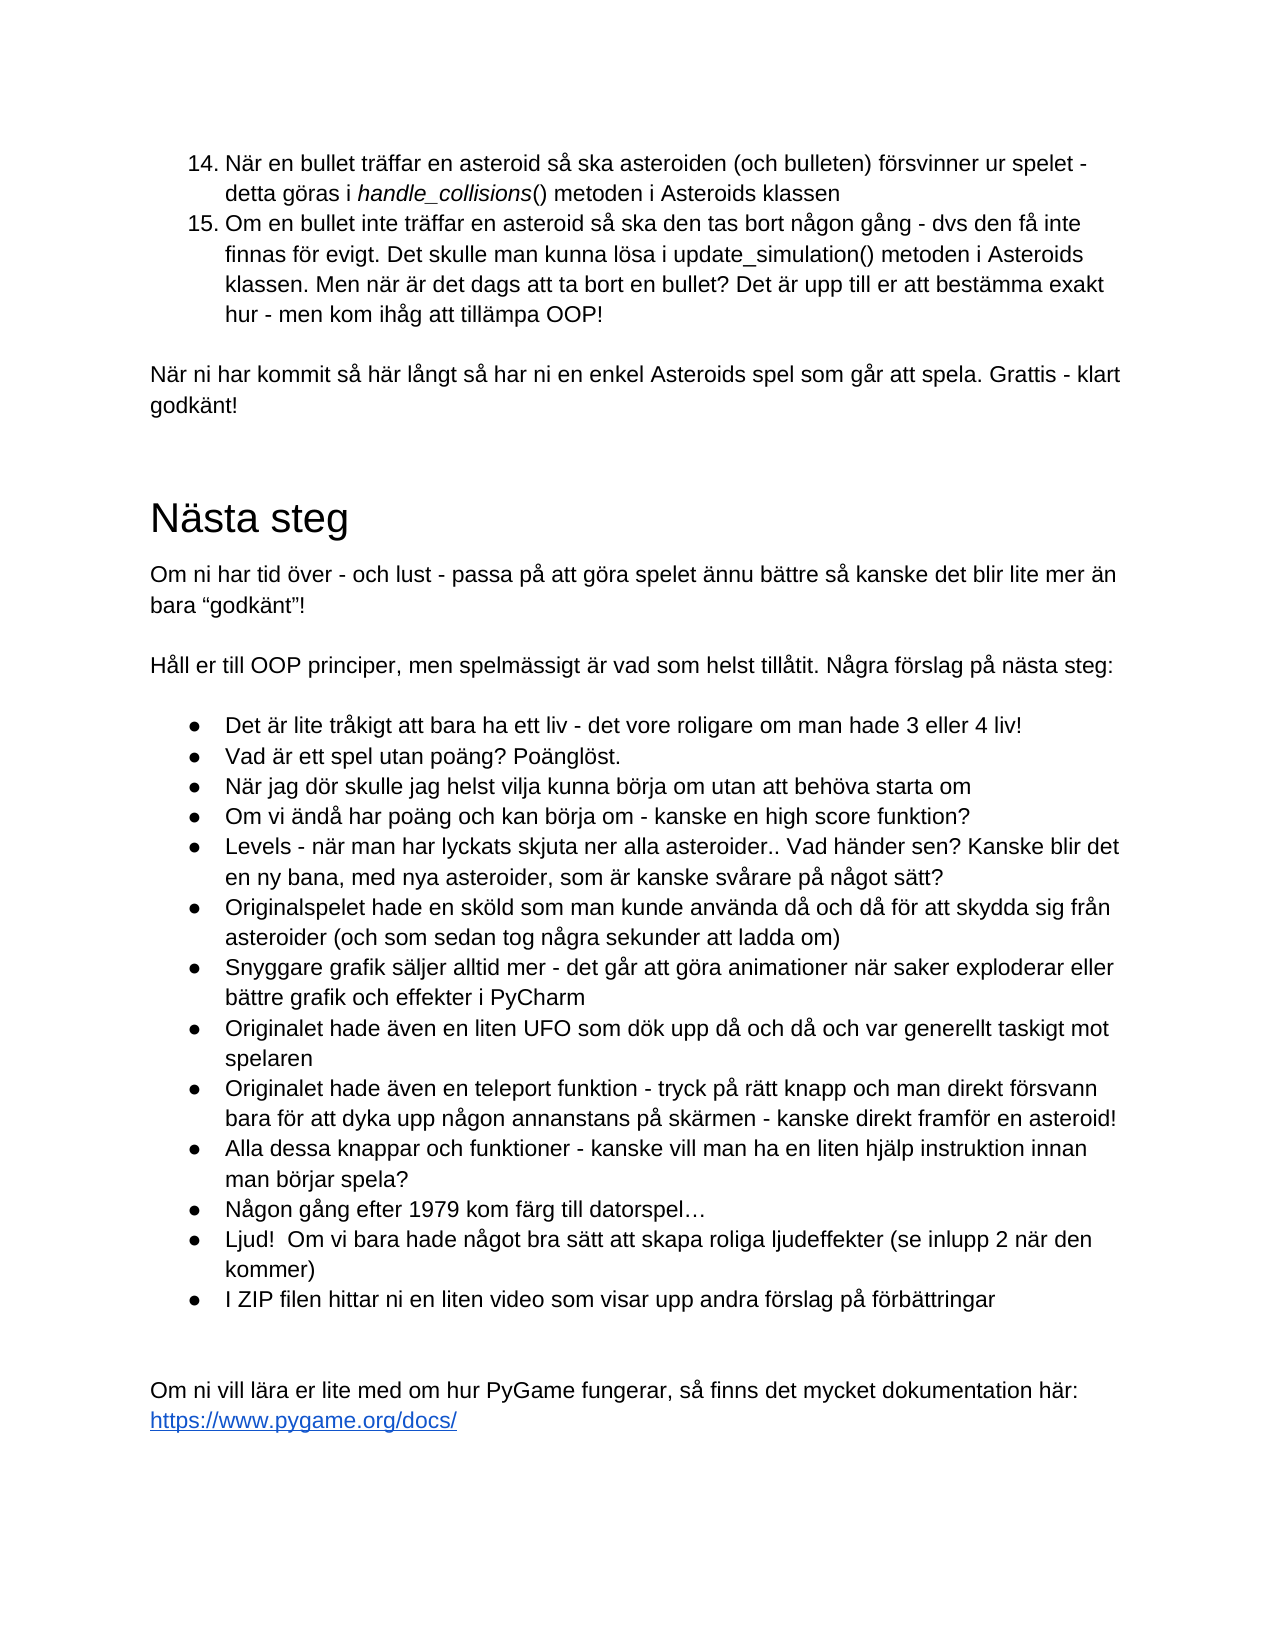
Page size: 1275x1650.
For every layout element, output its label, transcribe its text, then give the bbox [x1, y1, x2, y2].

text Håll er till OOP principer, men spelmässigt är vad som helst tillåtit. Några förslag på nästa steg: [150, 652, 1125, 678]
text Om ni vill lära er lite med om hur PyGame fungerar, så finns det mycket dokumentation här: https://www.pygame.org/docs/ [150, 1377, 1125, 1433]
list I ZIP filen hittar ni en liten video som visar upp andra förslag på förbättringar [187, 1286, 1125, 1313]
list Originalspelet hade en sköld som man kunde använda då och då för att skydda sig från asteroider (och som sedan tog några sekunder att ladda om) [187, 894, 1125, 950]
text När ni har kommit så här långt så har ni en enkel Asteroids spel som går att spela. Grattis - klart godkänt! [150, 361, 1125, 418]
subtitle Nästa steg [150, 494, 1125, 542]
list Det är lite tråkigt att bara ha ett liv - det vore roligare om man hade 3 eller 4 liv! [187, 712, 1125, 739]
list Originalet hade även en teleport funktion - tryck på rätt knapp och man direkt försvann bara för att dyka upp någon annanstans på skärmen - kanske direkt framför en asteroid! [187, 1075, 1125, 1131]
list Alla dessa knappar och funktioner - kanske vill man ha en liten hjälp instruktion innan man börjar spela? [187, 1135, 1125, 1192]
list Om vi ändå har poäng och kan börja om - kanske en high score funktion? [187, 803, 1125, 829]
list Vad är ett spel utan poäng? Poänglöst. [187, 743, 1125, 769]
list Snyggare grafik säljer alltid mer - det går att göra animationer när saker exploderar eller bättre grafik och effekter i PyCharm [187, 954, 1125, 1011]
list Originalet hade även en liten UFO som dök upp då och då och var generellt taskigt mot spelaren [187, 1014, 1125, 1071]
list När en bullet träffar en asteroid så ska asteroiden (och bulleten) försvinner ur spelet - detta göras i handle_collisions() metoden i Asteroids klassen [187, 150, 1125, 207]
text Om ni har tid över - och lust - passa på att göra spelet ännu bättre så kanske det blir lite mer än bara “godkänt”! [150, 561, 1125, 618]
list Ljud! Om vi bara hade något bra sätt att skapa roliga ljudeffekter (se inlupp 2 när den kommer) [187, 1226, 1125, 1282]
list Någon gång efter 1979 kom färg till datorspel… [187, 1196, 1125, 1222]
list Levels - när man har lyckats skjuta ner alla asteroider.. Vad händer sen? Kanske blir det en ny bana, med nya asteroider, som är kanske svårare på något sätt? [187, 833, 1125, 890]
list Om en bullet inte träffar en asteroid så ska den tas bort någon gång - dvs den få inte finnas för evigt. Det skulle man kunna lösa i update_simulation() metoden i Asteroids klassen. Men när är det dags att ta bort en bullet? Det är upp till er att bestämma exakt hur - men kom ihåg att tillämpa OOP! [187, 210, 1125, 327]
list När jag dör skulle jag helst vilja kunna börja om utan att behöva starta om [187, 773, 1125, 799]
